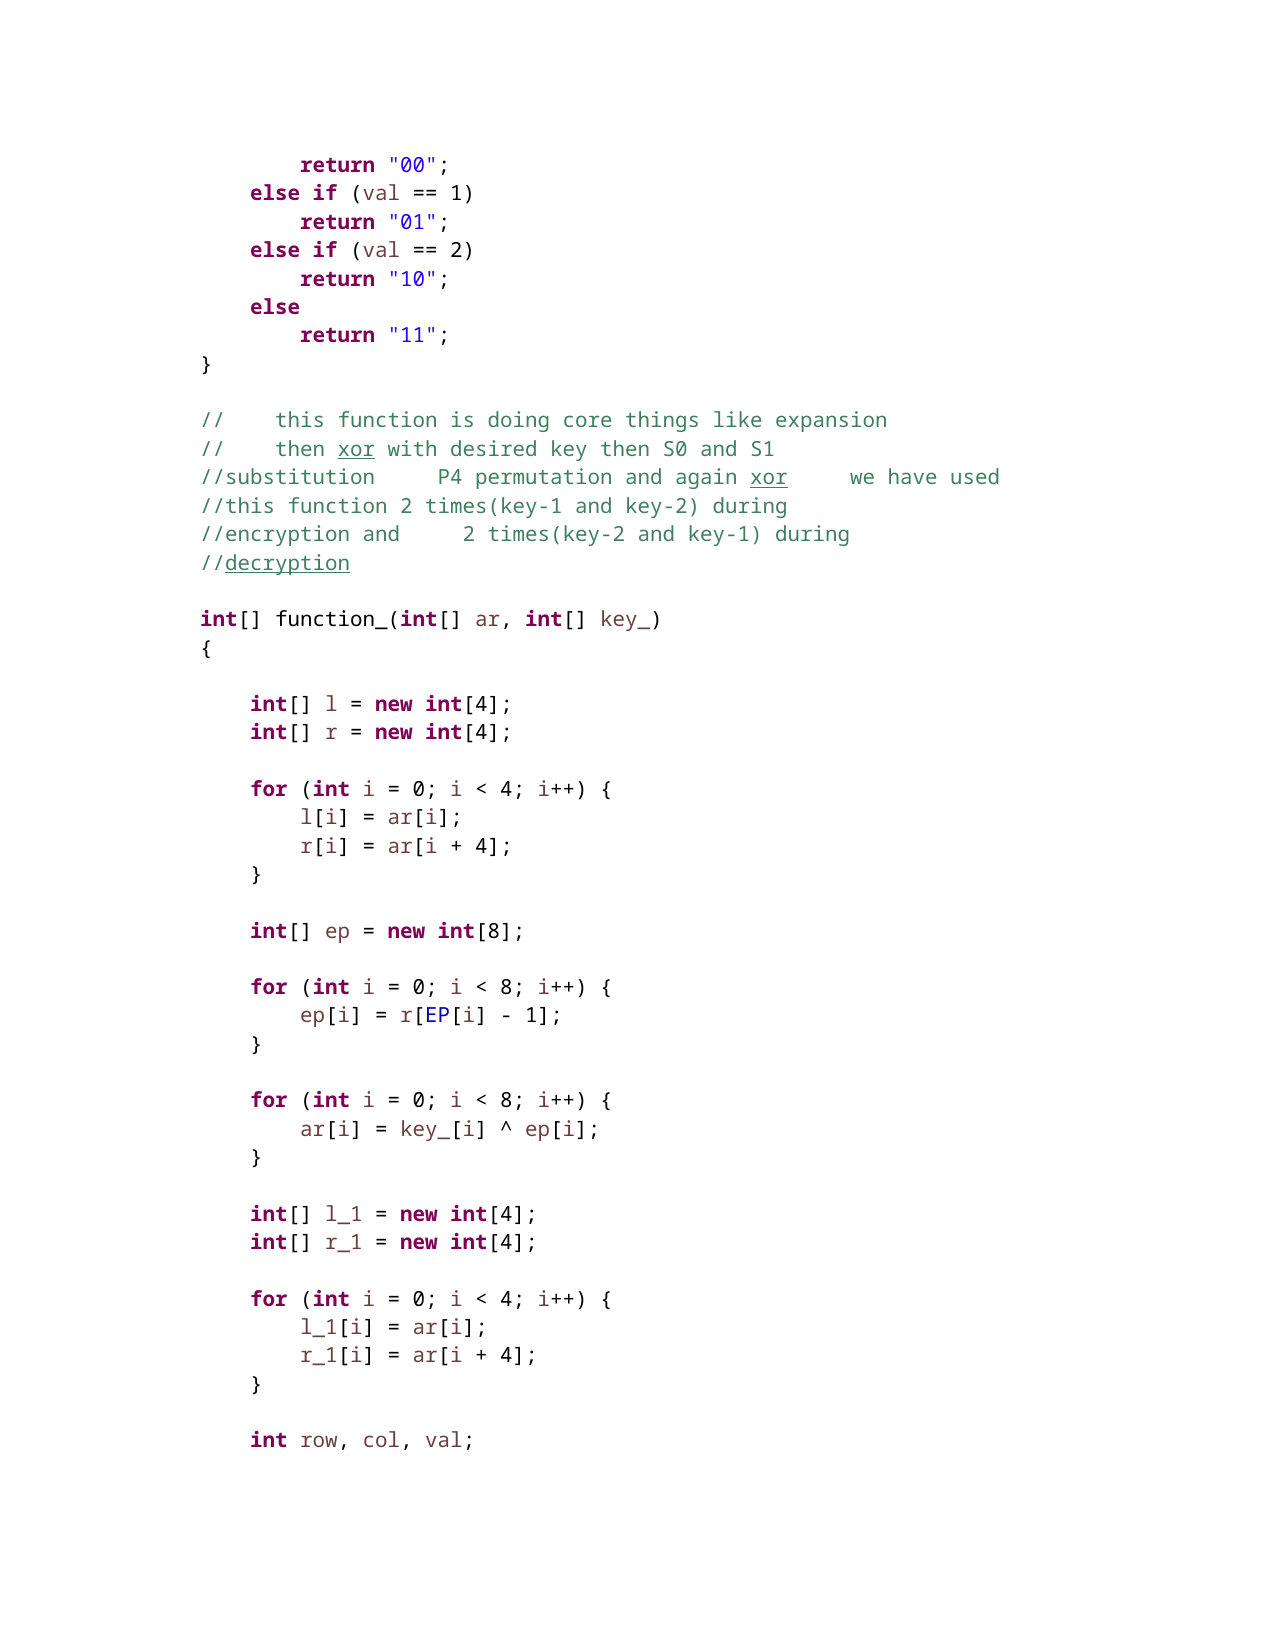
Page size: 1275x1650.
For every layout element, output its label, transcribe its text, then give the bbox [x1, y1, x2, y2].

text return "00"; [150, 150, 1125, 178]
text for (int i = 0; i < 8; i++) { [150, 972, 1125, 1001]
text int[] r_1 = new int[4]; [150, 1227, 1125, 1256]
text else [150, 292, 1125, 321]
text } [150, 859, 1125, 888]
text for (int i = 0; i < 4; i++) { [150, 1284, 1125, 1312]
text } [150, 1029, 1125, 1057]
text // then xor with desired key then S0 and S1 [150, 434, 1125, 462]
text int[] r = new int[4]; [150, 717, 1125, 746]
text } [150, 1369, 1125, 1397]
text for (int i = 0; i < 8; i++) { [150, 1086, 1125, 1114]
text return "01"; [150, 207, 1125, 235]
text r[i] = ar[i + 4]; [150, 831, 1125, 859]
text } [150, 1142, 1125, 1171]
text return "10"; [150, 264, 1125, 292]
text else if (val == 1) [150, 178, 1125, 207]
text r_1[i] = ar[i + 4]; [150, 1341, 1125, 1369]
text l[i] = ar[i]; [150, 802, 1125, 831]
text else if (val == 2) [150, 235, 1125, 264]
text int[] ep = new int[8]; [150, 916, 1125, 944]
text l_1[i] = ar[i]; [150, 1312, 1125, 1341]
text for (int i = 0; i < 4; i++) { [150, 774, 1125, 802]
text //decryption [150, 548, 1125, 576]
text //substitution P4 permutation and again xor we have used [150, 462, 1125, 491]
text { [150, 633, 1125, 661]
text int[] function_(int[] ar, int[] key_) [150, 604, 1125, 633]
text } [150, 349, 1125, 377]
text return "11"; [150, 321, 1125, 349]
text int row, col, val; [150, 1426, 1125, 1454]
text //this function 2 times(key-1 and key-2) during [150, 491, 1125, 519]
text int[] l = new int[4]; [150, 689, 1125, 717]
text //encryption and 2 times(key-2 and key-1) during [150, 519, 1125, 548]
text int[] l_1 = new int[4]; [150, 1199, 1125, 1227]
text // this function is doing core things like expansion [150, 406, 1125, 434]
text ar[i] = key_[i] ^ ep[i]; [150, 1114, 1125, 1142]
text ep[i] = r[EP[i] - 1]; [150, 1001, 1125, 1029]
